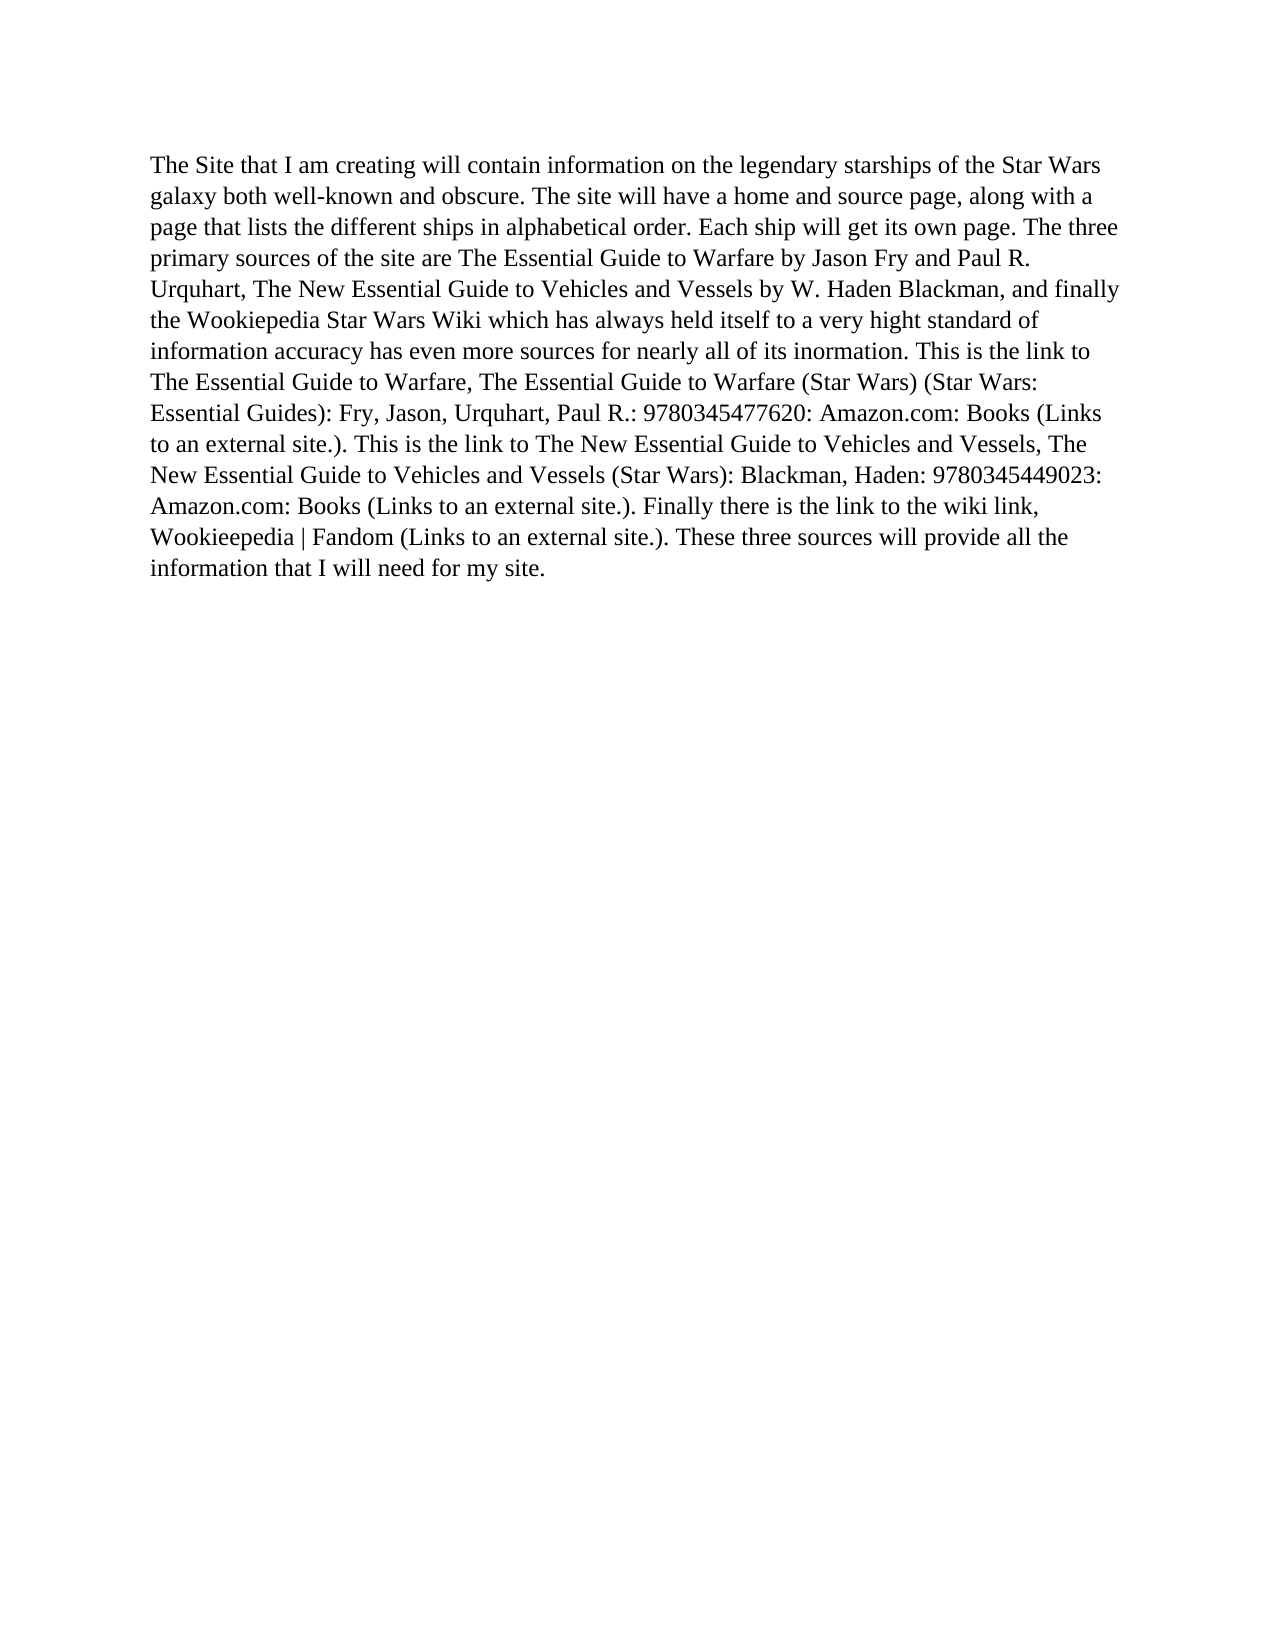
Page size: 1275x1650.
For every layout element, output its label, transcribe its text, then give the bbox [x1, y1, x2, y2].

text The Site that I am creating will contain information on the legendary starships of the Star Wars galaxy both well-known and obscure. The site will have a home and source page, along with a page that lists the different ships in alphabetical order. Each ship will get its own page. The three primary sources of the site are The Essential Guide to Warfare by Jason Fry and Paul R. Urquhart, The New Essential Guide to Vehicles and Vessels by W. Haden Blackman, and finally the Wookiepedia Star Wars Wiki which has always held itself to a very hight standard of information accuracy has even more sources for nearly all of its inormation. This is the link to The Essential Guide to Warfare, The Essential Guide to Warfare (Star Wars) (Star Wars: Essential Guides): Fry, Jason, Urquhart, Paul R.: 9780345477620: Amazon.com: Books (Links to an external site.). This is the link to The New Essential Guide to Vehicles and Vessels, The New Essential Guide to Vehicles and Vessels (Star Wars): Blackman, Haden: 9780345449023: Amazon.com: Books (Links to an external site.). Finally there is the link to the wiki link, Wookieepedia | Fandom (Links to an external site.). These three sources will provide all the information that I will need for my site. [150, 150, 1125, 582]
